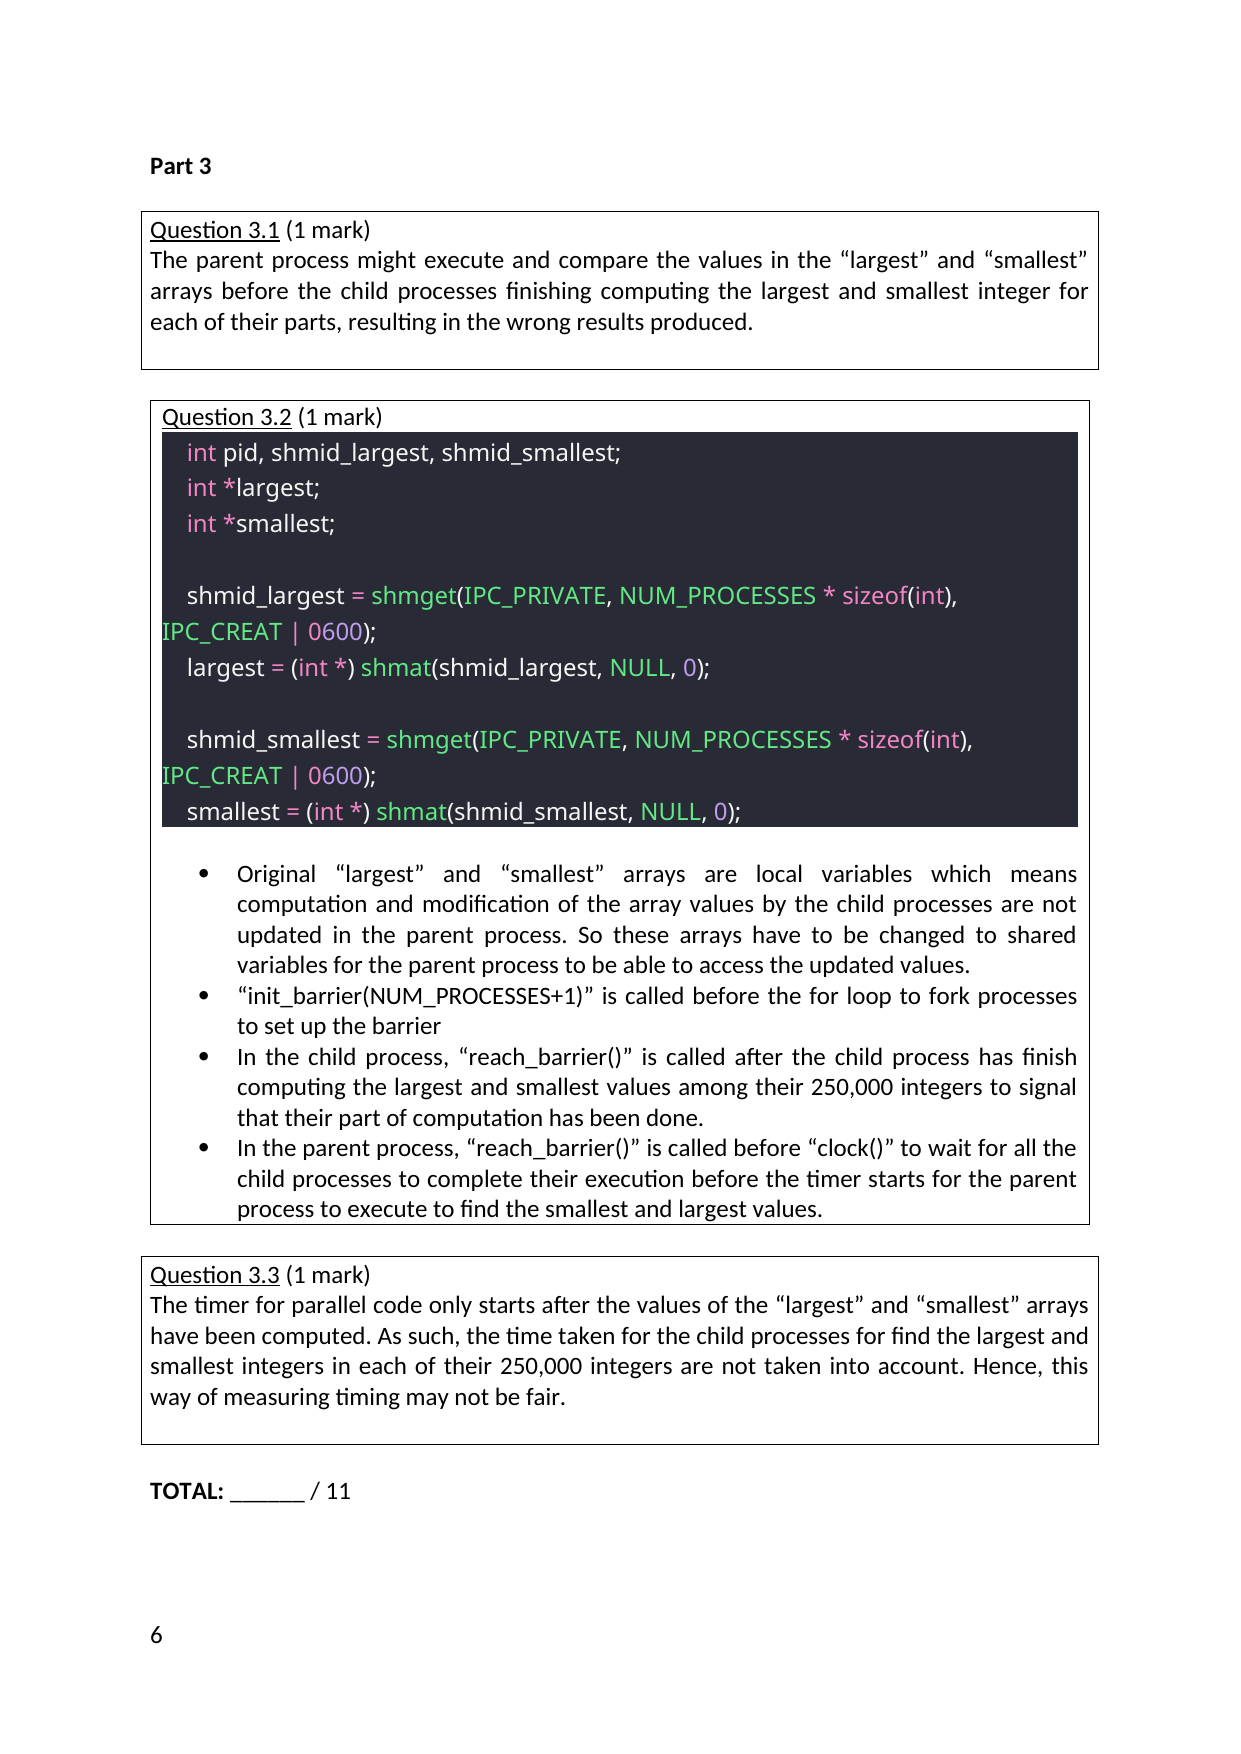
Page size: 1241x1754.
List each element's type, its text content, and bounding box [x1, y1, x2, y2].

text The timer for parallel code only starts after the values of the “largest” and “smallest” arrays have been computed. As such, the time taken for the child processes for find the largest and smallest integers in each of their 250,000 integers are not taken into account. Hence, this way of measuring timing may not be fair. [150, 1289, 1090, 1411]
text TOTAL: ______ / 11 [150, 1476, 1090, 1506]
text Part 3 [150, 150, 1090, 181]
text Question 3.3 (1 mark) [142, 1257, 1098, 1289]
text The parent process might execute and compare the values in the “largest” and “smallest” arrays before the child processes finishing computing the largest and smallest integer for each of their parts, resulting in the wrong results produced. [150, 245, 1090, 336]
table_header Question 3.2 (1 mark) int pid, shmid_largest, shmid_smallest; int *largest; int *smallest; shmid_largest = shmget(IPC_PRIVATE, NUM_PROCESSES * sizeof(int), IPC_CREAT | 0600); largest = (int *) shmat(shmid_largest, NULL, 0); shmid_smallest = shmget(IPC_PRIVATE, NUM_PROCESSES * sizeof(int), IPC_CREAT | 0600); smallest = (int *) shmat(shmid_smallest, NULL, 0); Original “largest” and “smallest” arrays are local variables which means computation and modification of the array values by the child processes are not updated in the parent process. So these arrays have to be changed to shared variables for the parent process to be able to access the updated values. “init_barrier(NUM_PROCESSES+1)” is called before the for loop to fork processes to set up the barrier In the child process, “reach_barrier()” is called after the child process has finish computing the largest and smallest values among their 250,000 integers to signal that their part of computation has been done. In the parent process, “reach_barrier()” is called before “clock()” to wait for all the child processes to complete their execution before the timer starts for the parent process to execute to find the smallest and largest values. [151, 401, 1089, 1224]
text Question 3.1 (1 mark) [142, 212, 1098, 245]
